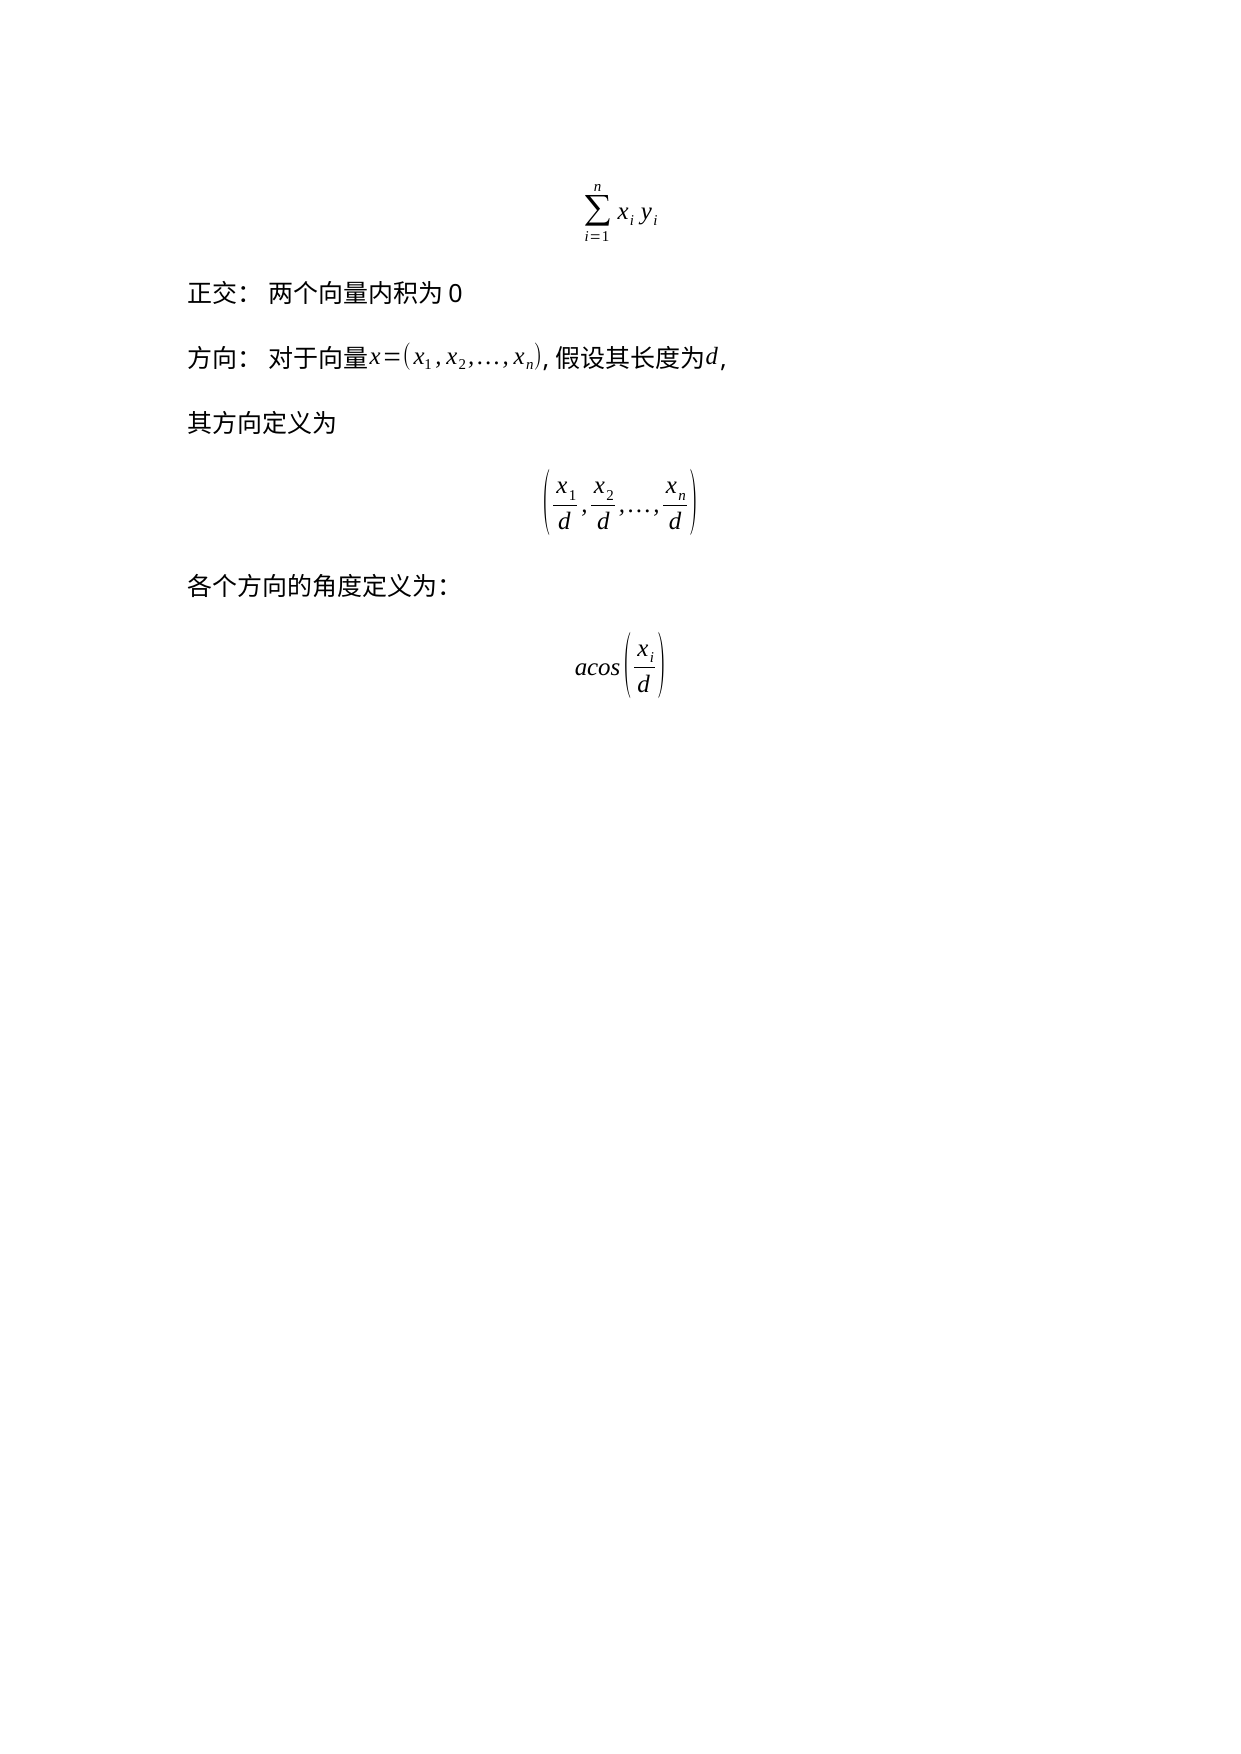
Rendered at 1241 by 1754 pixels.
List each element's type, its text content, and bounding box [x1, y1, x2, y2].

text 正交： 两个向量内积为0 [187, 259, 1053, 324]
text 其方向定义为 [187, 389, 1053, 454]
text 方向： 对于向量, 假设其长度为, [187, 324, 1053, 389]
text 各个方向的角度定义为： [187, 552, 1053, 617]
